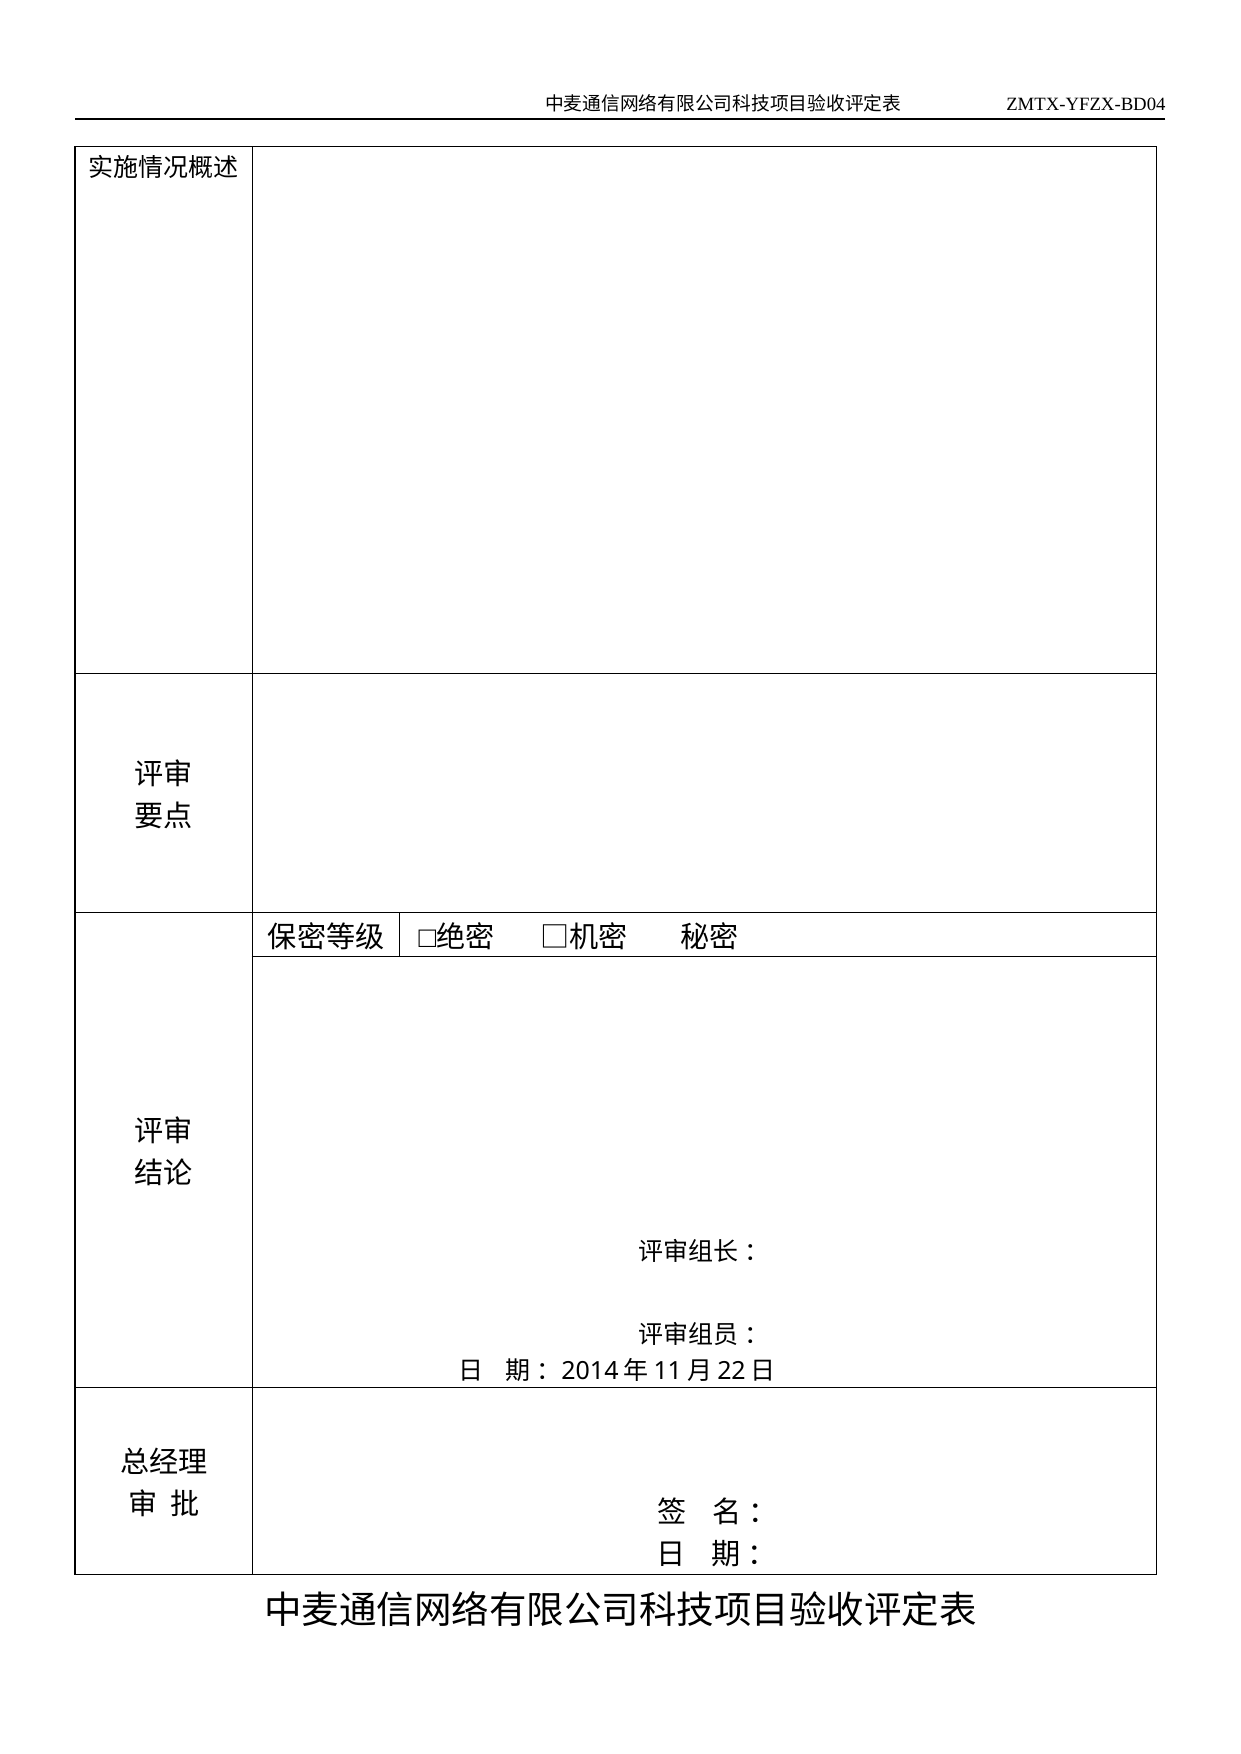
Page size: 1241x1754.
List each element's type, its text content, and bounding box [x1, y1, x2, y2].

table_cell □绝密 □机密 秘密 [400, 913, 1156, 956]
text 中麦通信网络有限公司科技项目验收评定表 [75, 1574, 1165, 1639]
table_cell 评审 结论 [76, 913, 252, 1387]
table_cell [253, 674, 1156, 912]
table_cell 总经理 审 批 [76, 1388, 252, 1573]
table_cell 评审 要点 [76, 674, 252, 912]
table_cell 评审组长 ： 评审组员 ： 日 期 ：2014年11月22日 [253, 957, 1156, 1387]
table_cell 签 名 ： 日 期 ： [253, 1388, 1156, 1573]
table_cell 保密等级 [253, 913, 399, 956]
